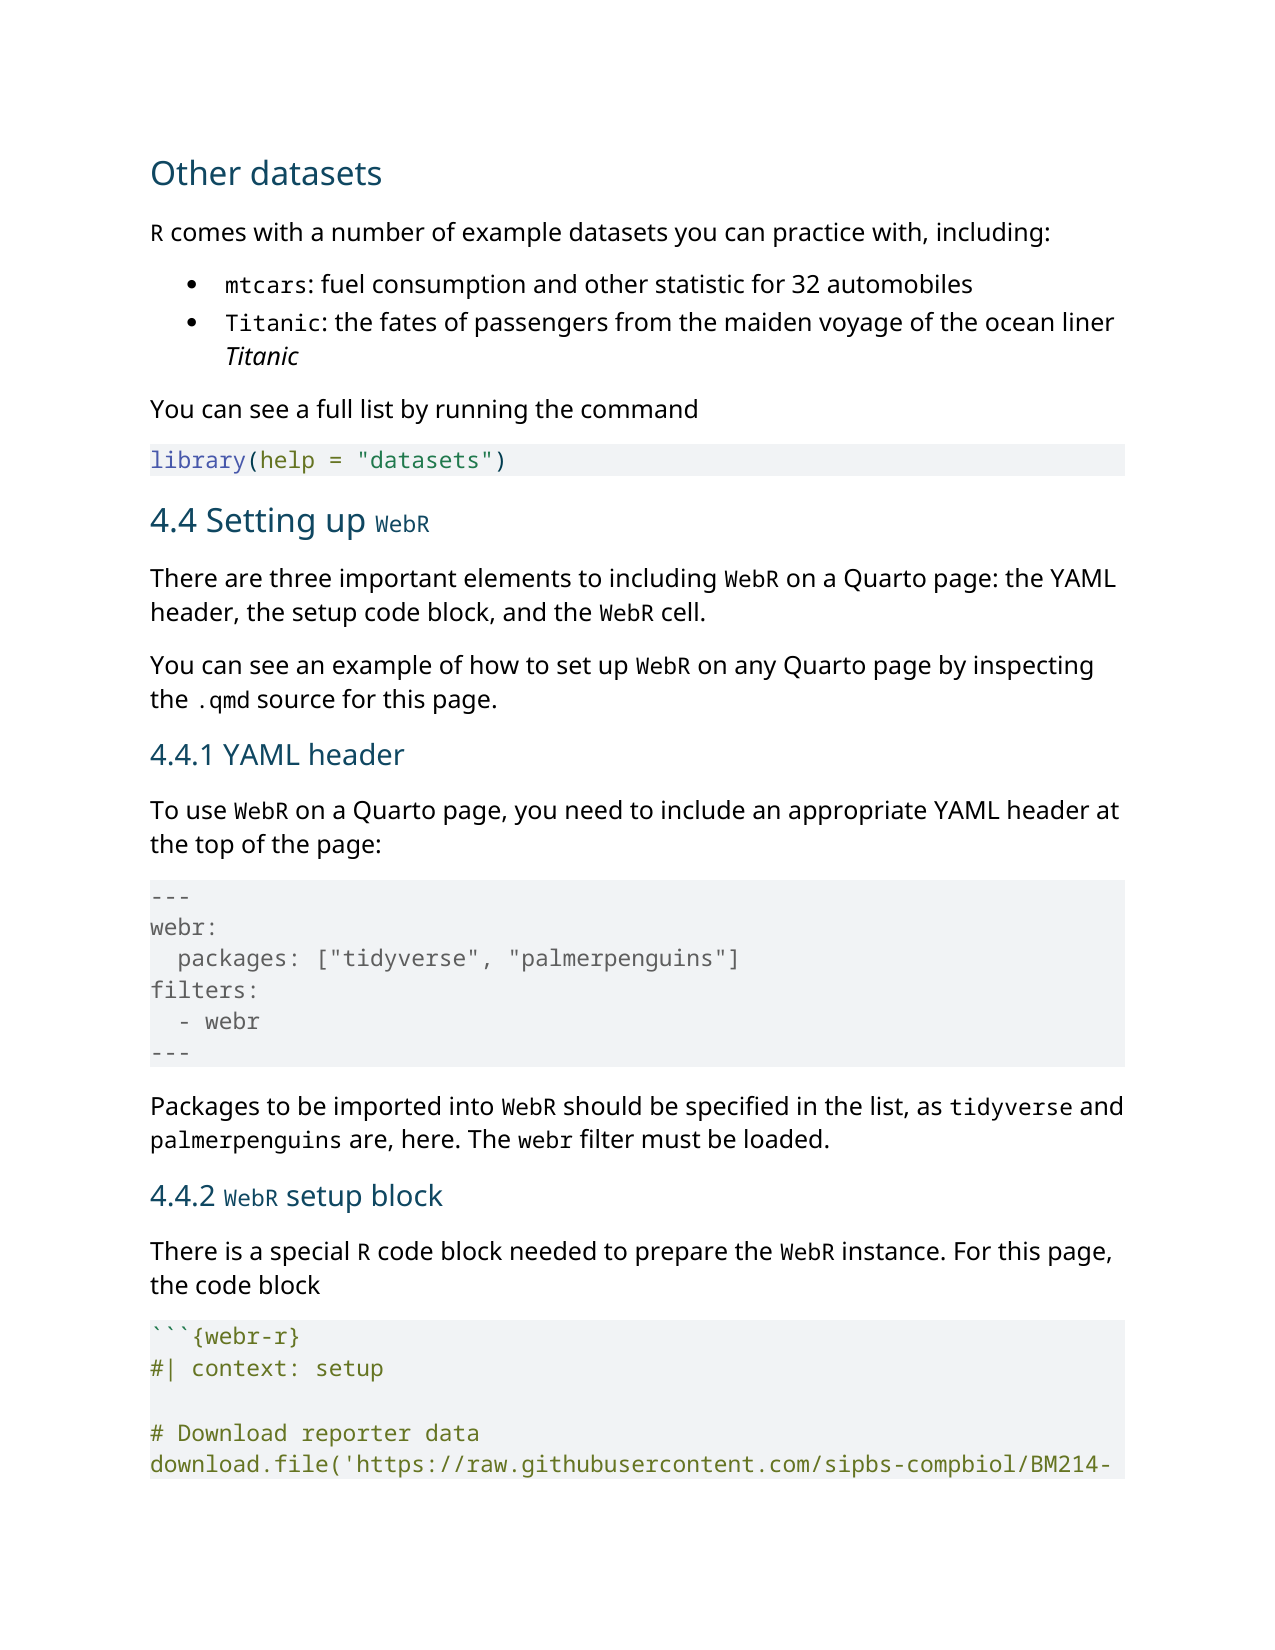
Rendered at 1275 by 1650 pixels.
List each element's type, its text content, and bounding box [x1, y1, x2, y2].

text To use WebR on a Quarto page, you need to include an appropriate YAML header at the top of the page: [150, 793, 1125, 861]
list Titanic: the fates of passengers from the maiden voyage of the ocean liner Titanic [187, 305, 1125, 373]
subtitle 4.4.1 YAML header [150, 734, 1125, 774]
text You can see an example of how to set up WebR on any Quarto page by inspecting the .qmd source for this page. [150, 648, 1125, 716]
subtitle 4.4 Setting up WebR [150, 497, 1125, 542]
subtitle 4.4.2 WebR setup block [150, 1175, 1125, 1215]
text R comes with a number of example datasets you can practice with, including: [150, 214, 1125, 248]
text There is a special R code block needed to prepare the WebR instance. For this page, the code block [150, 1233, 1125, 1302]
list mtcars: fuel consumption and other statistic for 32 automobiles [187, 267, 1125, 301]
text Packages to be imported into WebR should be specified in the list, as tidyverse and palmerpenguins are, here. The webr filter must be loaded. [150, 1088, 1125, 1156]
text There are three important elements to including WebR on a Quarto page: the YAML header, the setup code block, and the WebR cell. [150, 561, 1125, 629]
text library(help = "datasets") [150, 444, 1125, 476]
text You can see a full list by running the command [150, 392, 1125, 426]
text --- webr: packages: ["tidyverse", "palmerpenguins"] filters: - webr --- [150, 880, 1125, 1067]
subtitle Other datasets [150, 150, 1125, 195]
